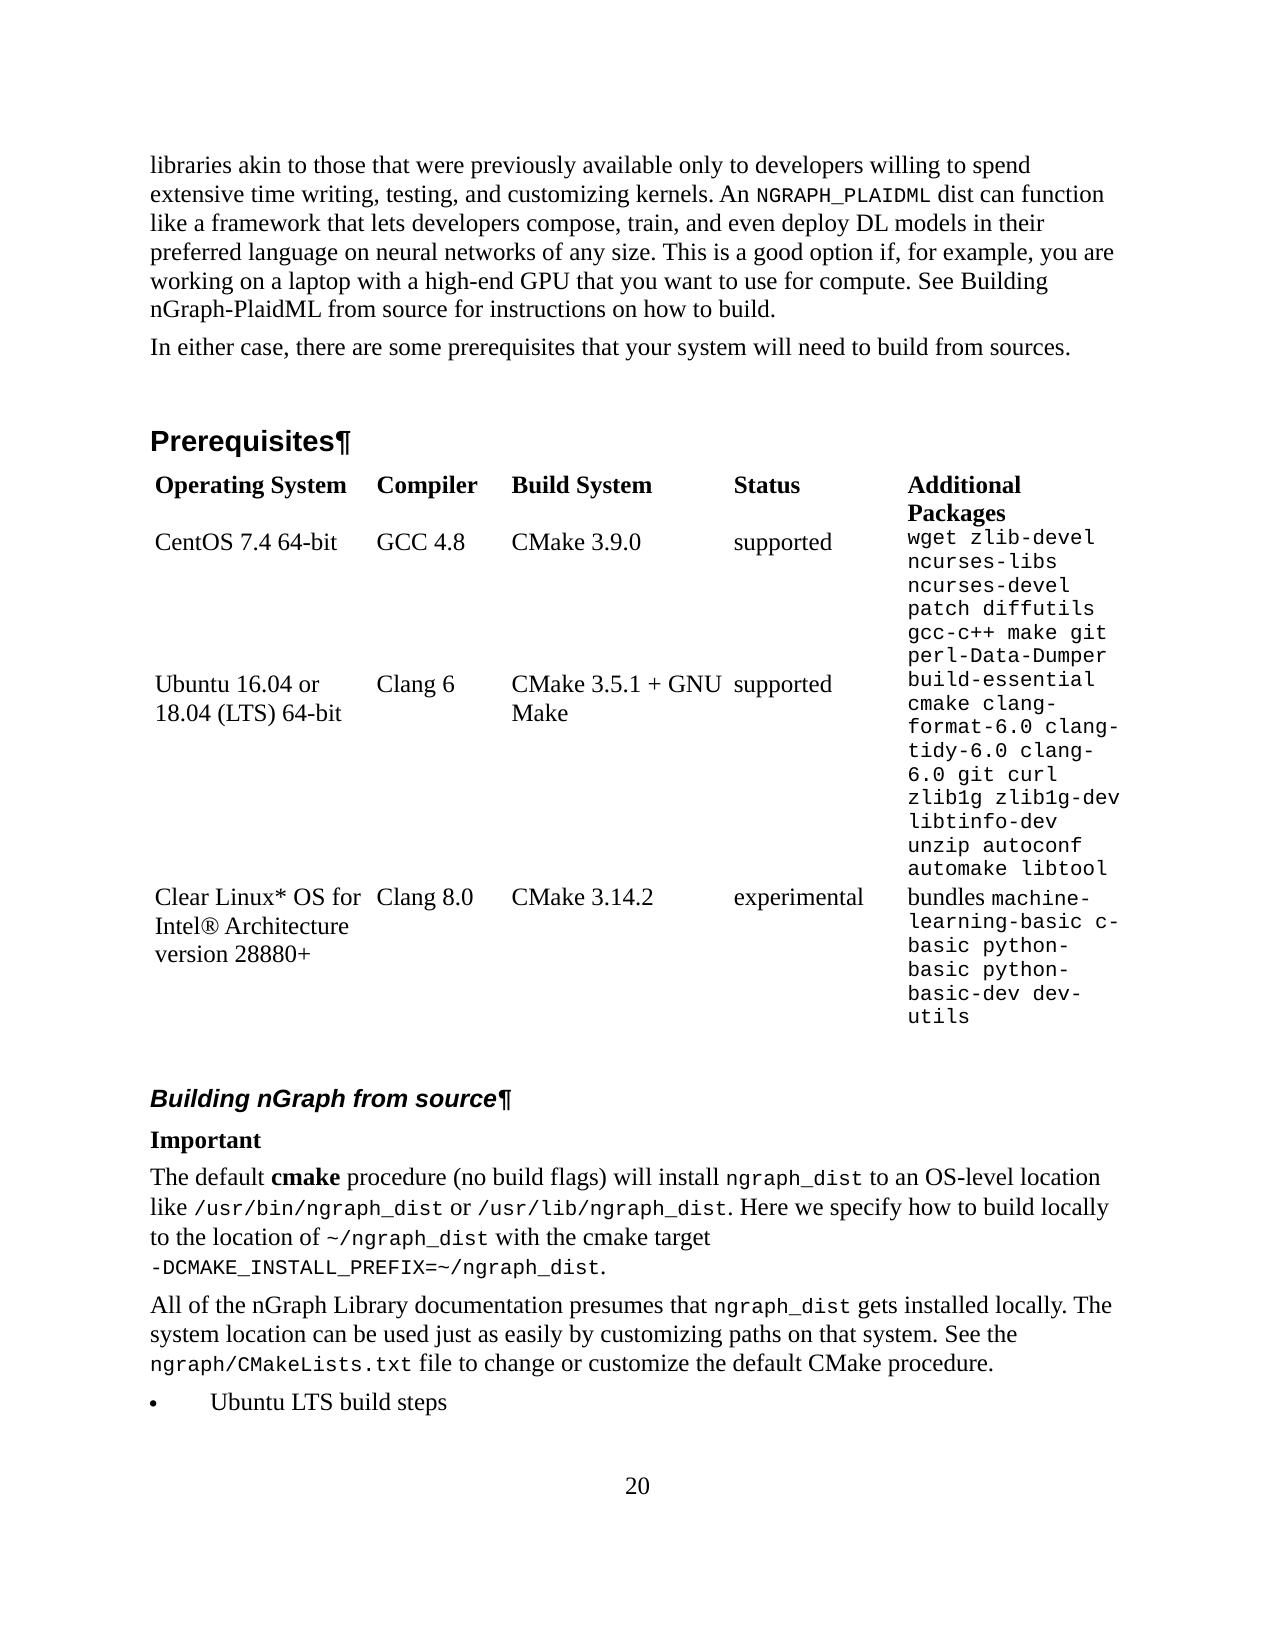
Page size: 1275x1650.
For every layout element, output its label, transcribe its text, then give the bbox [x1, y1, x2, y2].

text In either case, there are some prerequisites that your system will need to build from sources. [150, 332, 1125, 361]
subtitle Prerequisites¶ [150, 424, 1125, 457]
text The default cmake procedure (no build flags) will install ngraph_dist to an OS-level location like /usr/bin/ngraph_dist or /usr/lib/ngraph_dist. Here we specify how to build locally to the location of ~/ngraph_dist with the cmake target -DCMAKE_INSTALL_PREFIX=~/ngraph_dist. [150, 1162, 1125, 1281]
text All of the nGraph Library documentation presumes that ngraph_dist gets installed locally. The system location can be used just as easily by customizing paths on that system. See the ngraph/CMakeLists.txt file to change or customize the default CMake procedure. [150, 1290, 1125, 1378]
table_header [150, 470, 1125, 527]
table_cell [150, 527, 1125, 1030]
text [150, 150, 1125, 323]
text Important [150, 1125, 1125, 1153]
subtitle Building nGraph from source¶ [150, 1083, 1125, 1112]
list Ubuntu LTS build steps [150, 1387, 1125, 1415]
